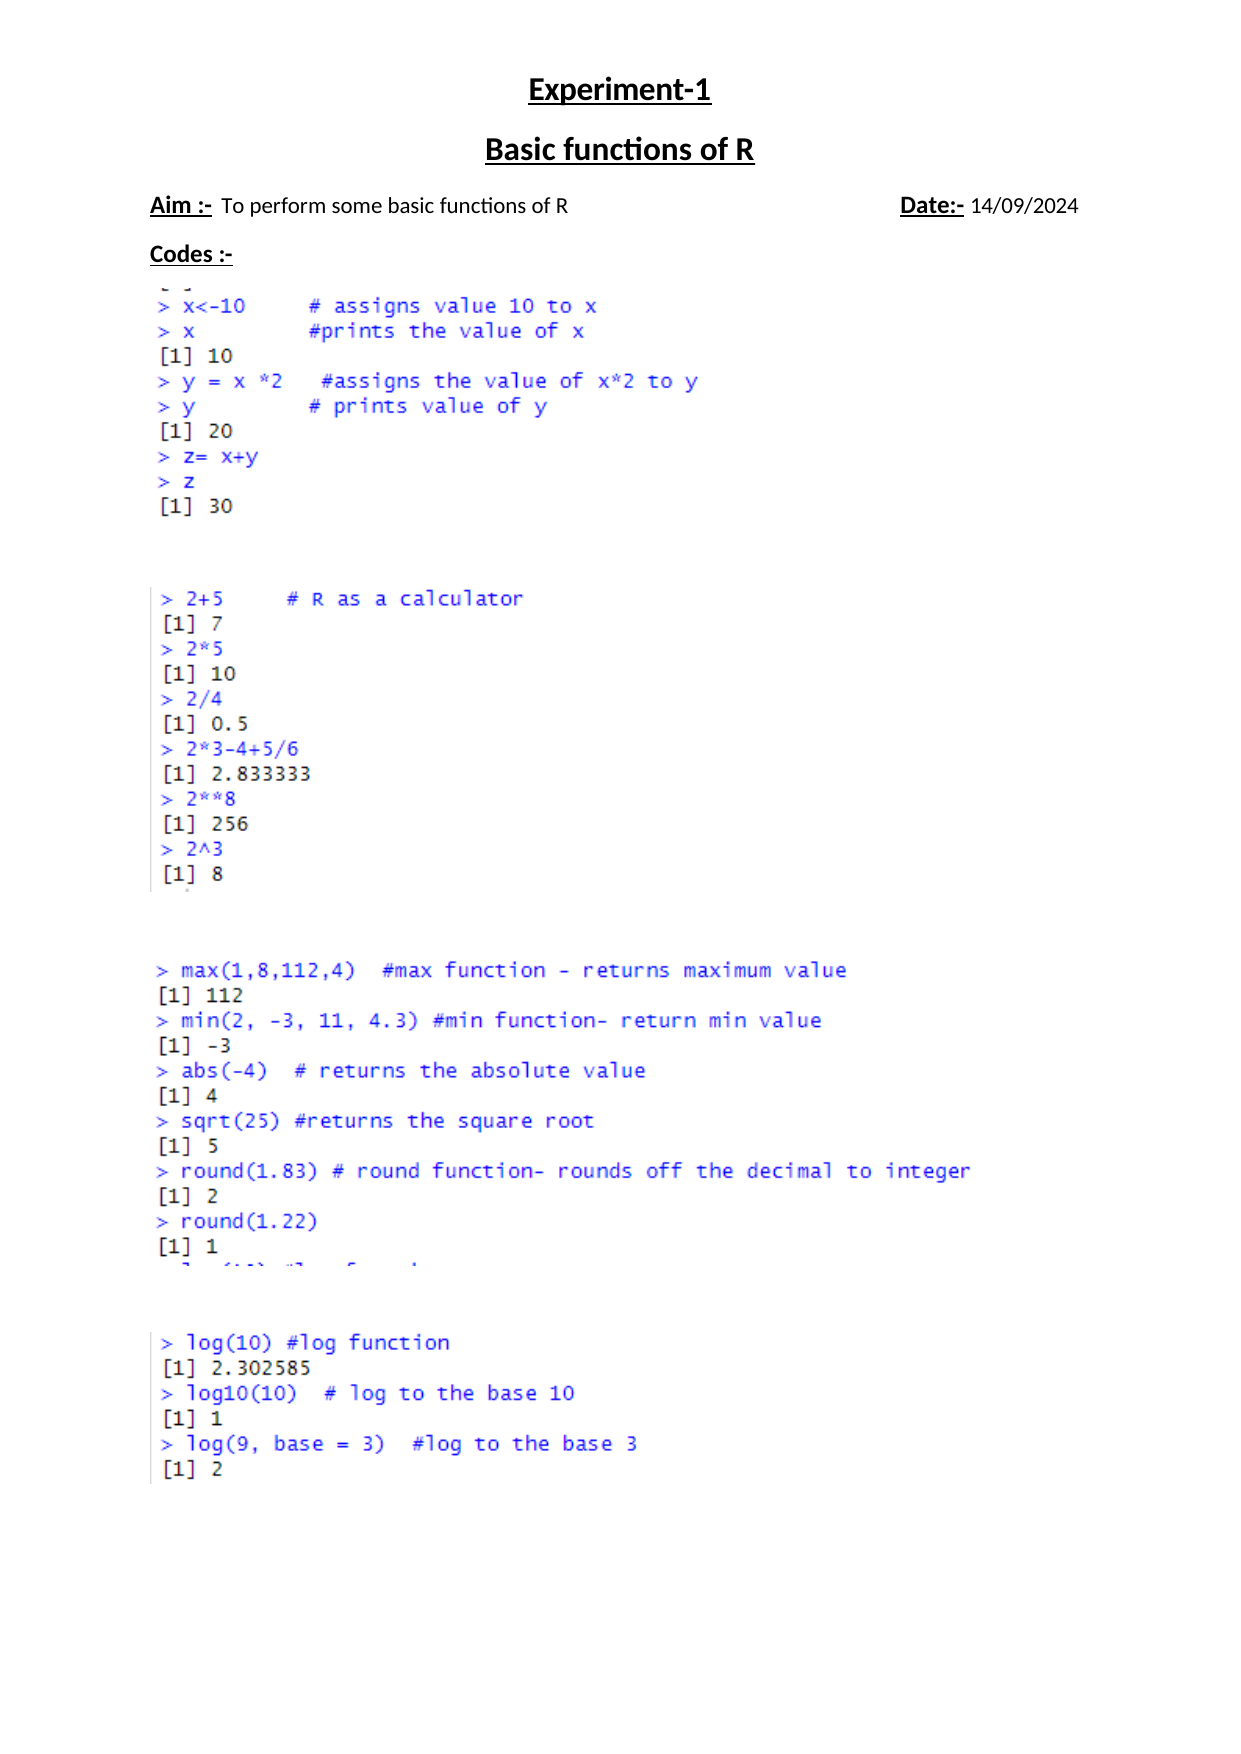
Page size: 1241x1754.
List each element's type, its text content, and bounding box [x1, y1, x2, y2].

text Aim :- To perform some basic functions of R Date:- 14/09/2024 [150, 189, 1090, 220]
picture [150, 1332, 697, 1484]
picture [150, 288, 760, 521]
title Experiment-1 [150, 68, 1090, 109]
subtitle Codes :- [150, 239, 1090, 269]
picture [150, 587, 588, 892]
picture [150, 958, 1068, 1266]
title Basic functions of R [150, 128, 1090, 169]
